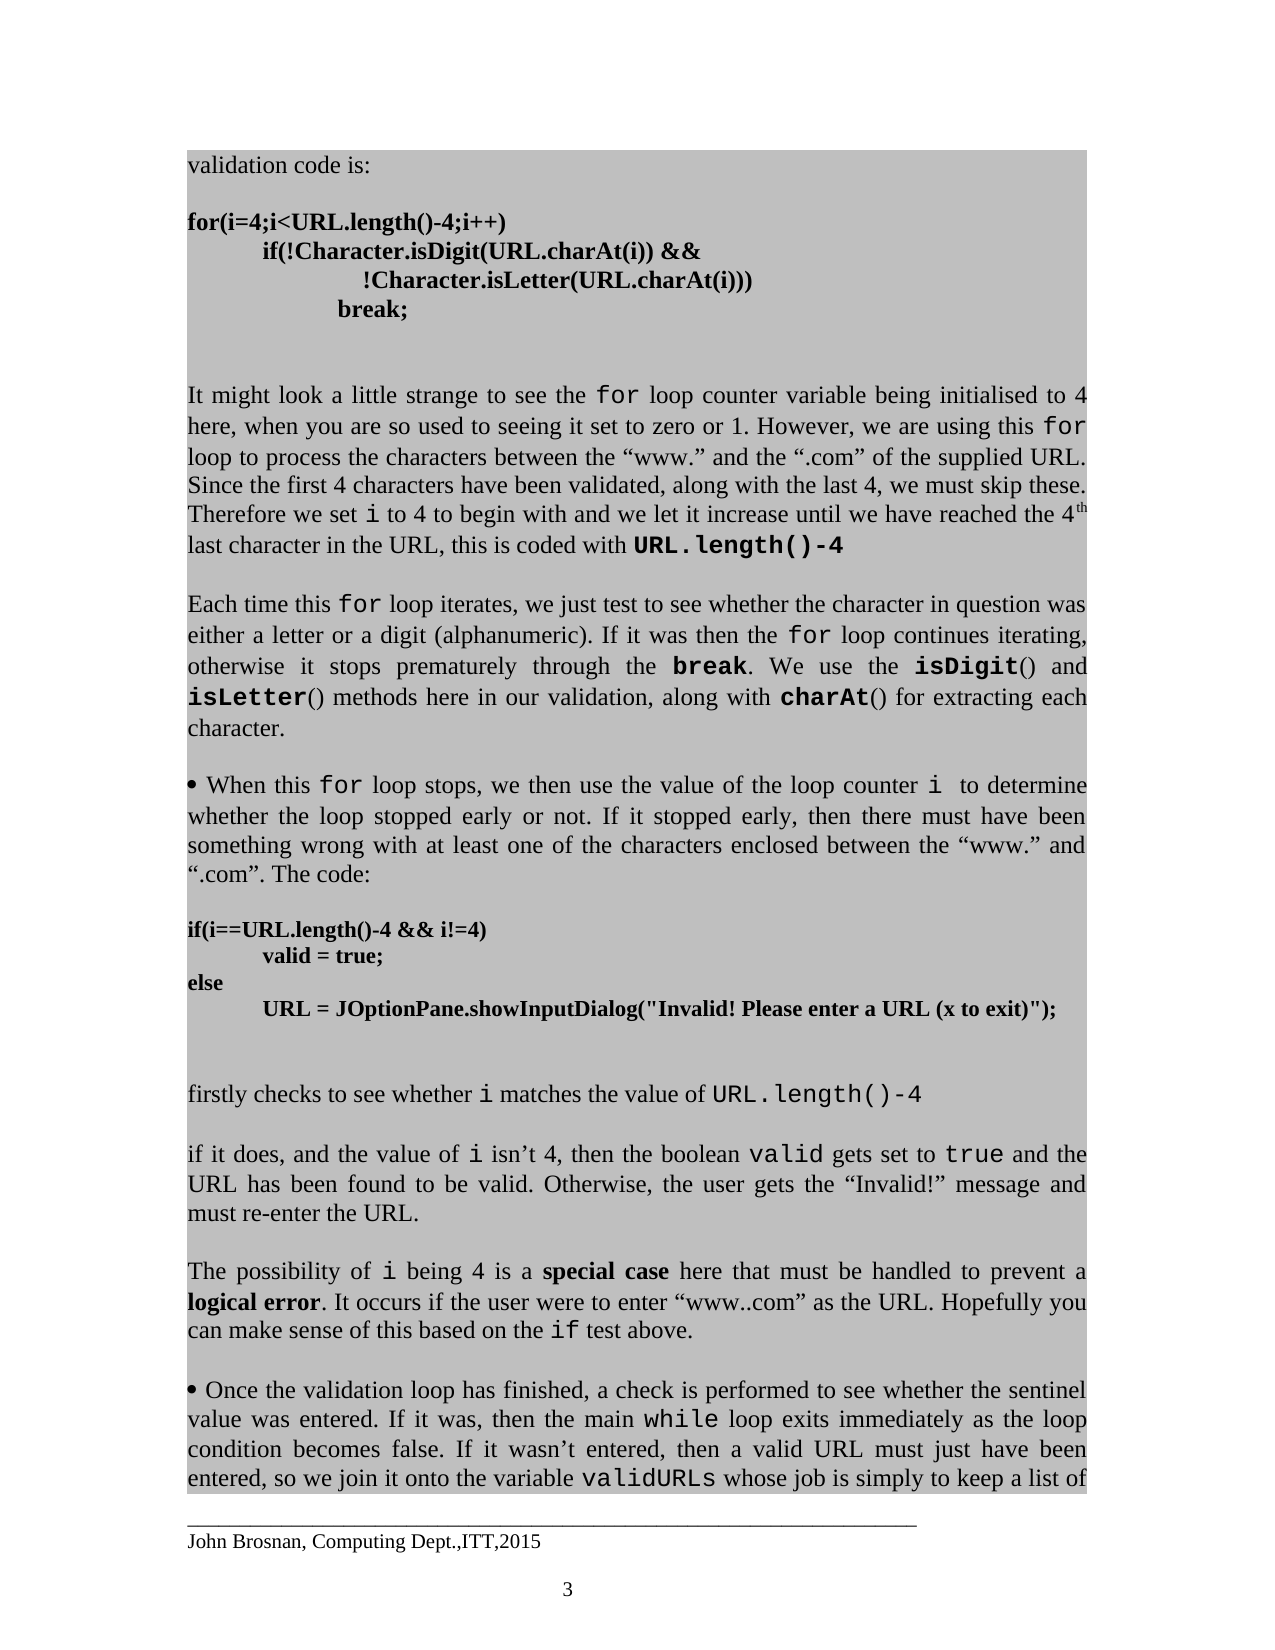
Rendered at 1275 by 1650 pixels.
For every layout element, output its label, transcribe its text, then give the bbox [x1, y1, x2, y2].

text Each time this for loop iterates, we just test to see whether the character in question was either a letter or a digit (alphanumeric). If it was then the for loop continues iterating, otherwise it stops prematurely through the break. We use the isDigit() and isLetter() methods here in our validation, along with charAt() for extracting each character. [187, 589, 1087, 742]
text if it does, and the value of i isn’t 4, then the boolean valid gets set to true and the URL has been found to be valid. Otherwise, the user gets the “Invalid!” message and must re-enter the URL. [187, 1139, 1087, 1227]
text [187, 150, 1087, 179]
text for(i=4;i<URL.length()-4;i++) if(!Character.isDigit(URL.charAt(i)) && !Character.isLetter(URL.charAt(i))) [187, 207, 1087, 294]
text valid = true; [187, 943, 1087, 969]
text URL = JOptionPane.showInputDialog("Invalid! Please enter a URL (x to exit)"); [187, 995, 1087, 1022]
text firstly checks to see whether i matches the value of URL.length()-4 [187, 1079, 1087, 1110]
text else [187, 969, 1087, 995]
text if(i==URL.length()-4 && i!=4) [187, 916, 1087, 943]
text When this for loop stops, we then use the value of the loop counter i to determine whether the loop stopped early or not. If it stopped early, then there must have been something wrong with at least one of the characters enclosed between the “www.” and “.com”. The code: [187, 770, 1087, 887]
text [187, 1375, 1087, 1494]
text The possibility of i being 4 is a special case here that must be handled to prevent a logical error. It occurs if the user were to enter “www..com” as the URL. Hopefully you can make sense of this based on the if test above. [187, 1256, 1087, 1346]
text break; [187, 294, 1087, 322]
text It might look a little strange to see the for loop counter variable being initialised to 4 here, when you are so used to seeing it set to zero or 1. However, we are using this for loop to process the characters between the “www.” and the “.com” of the supplied URL. Since the first 4 characters have been validated, along with the last 4, we must skip these. Therefore we set i to 4 to begin with and we let it increase until we have reached the 4th last character in the URL, this is coded with URL.length()-4 [187, 380, 1087, 561]
